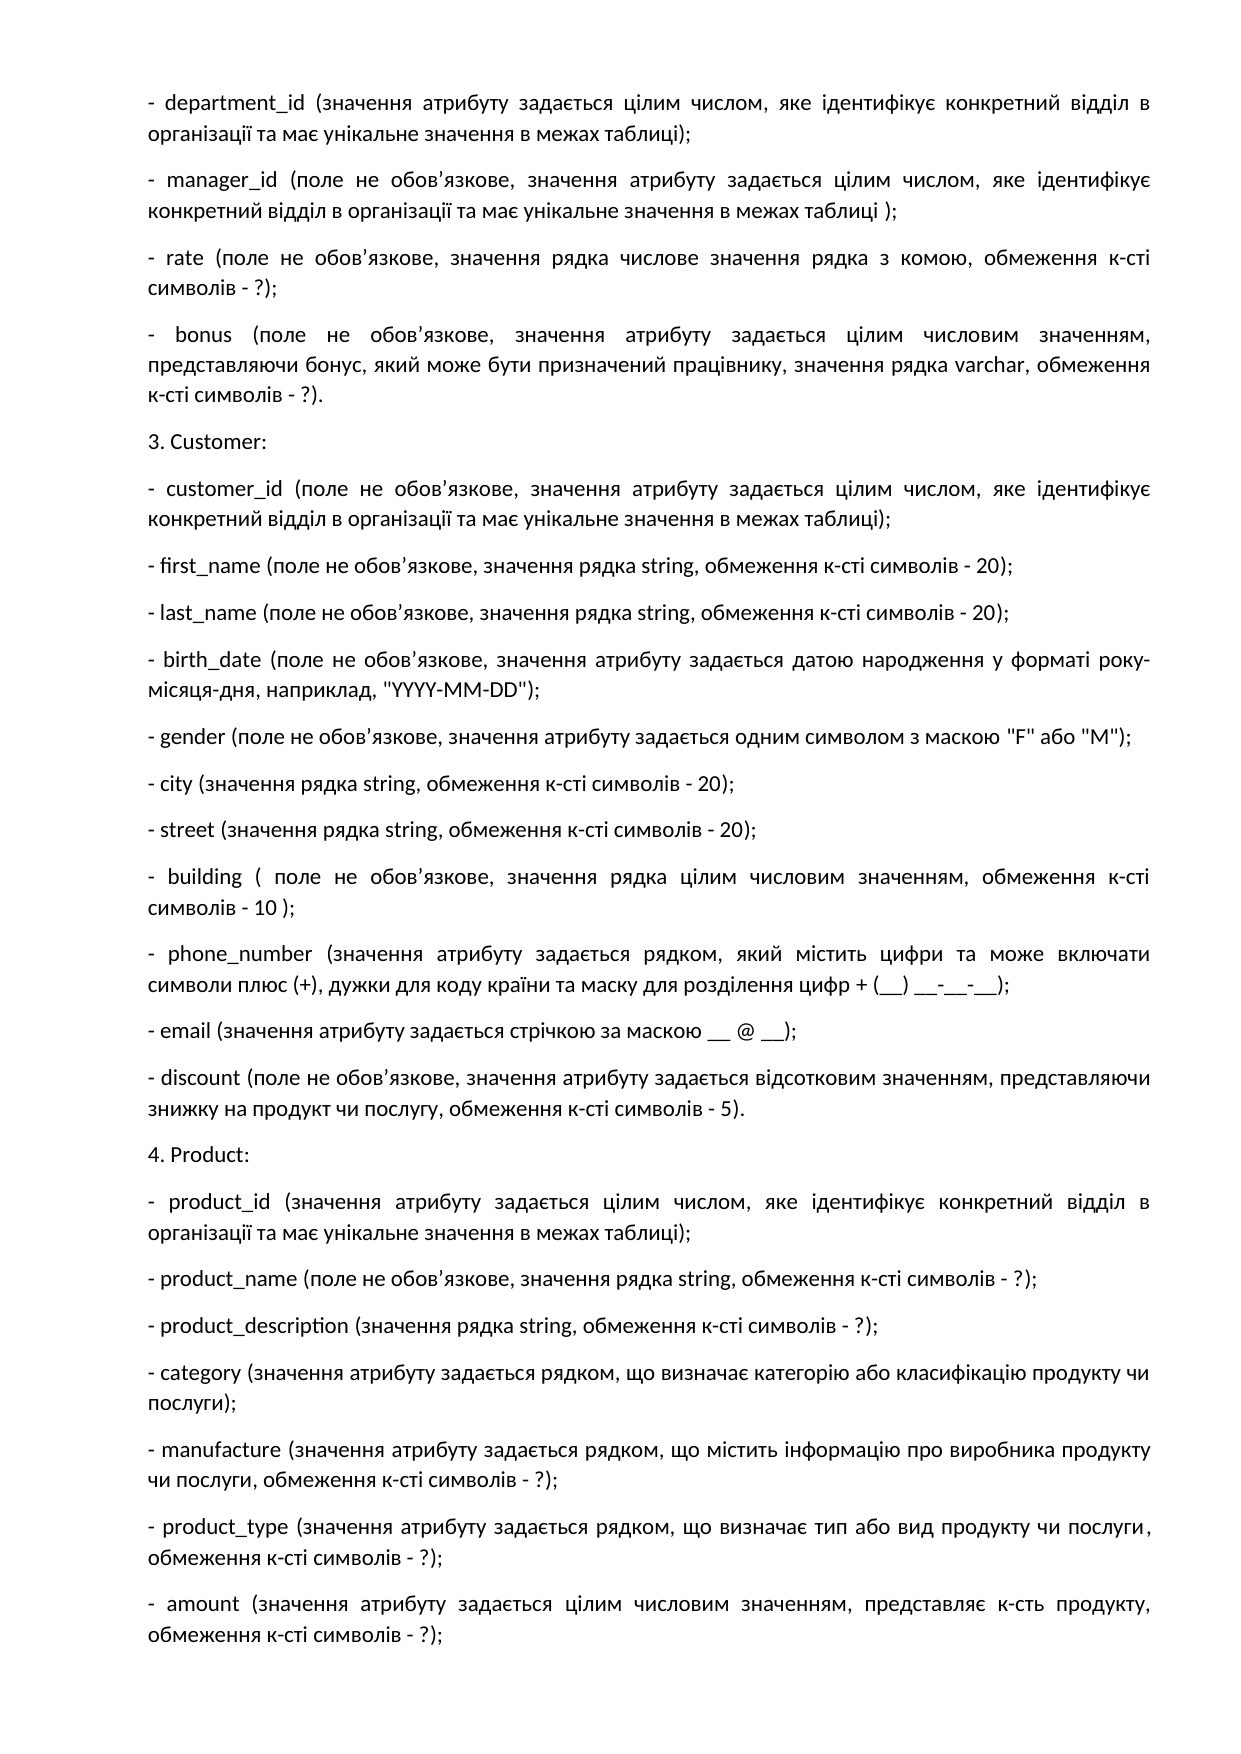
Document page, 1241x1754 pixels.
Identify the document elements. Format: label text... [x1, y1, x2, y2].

text - customer_id (поле не обов’язкове, значення атрибуту задається цілим числом, яке ідентифікує конкретний відділ в організації та має унікальне значення в межах таблиці); [148, 474, 1152, 532]
text 3. Customer: [148, 427, 1152, 455]
text - product_id (значення атрибуту задається цілим числом, яке ідентифікує конкретний відділ в організації та має унікальне значення в межах таблиці); [148, 1187, 1152, 1246]
text - gender (поле не обов’язкове, значення атрибуту задається одним символом з маскою "F" або "M"); [148, 722, 1152, 750]
text - city (значення рядка string, обмеження к-сті символів - 20); [148, 769, 1152, 797]
text - discount (поле не обов’язкове, значення атрибуту задається відсотковим значенням, представляючи знижку на продукт чи послугу, обмеження к-сті символів - 5). [148, 1063, 1152, 1122]
text - department_id (значення атрибуту задається цілим числом, яке ідентифікує конкретний відділ в організації та має унікальне значення в межах таблиці); [148, 88, 1152, 147]
text - manager_id (поле не обов’язкове, значення атрибуту задається цілим числом, яке ідентифікує конкретний відділ в організації та має унікальне значення в межах таблиці ); [148, 166, 1152, 224]
text - product_type (значення атрибуту задається рядком, що визначає тип або вид продукту чи послуги, обмеження к-сті символів - ?); [148, 1512, 1152, 1571]
text - birth_date (поле не обов’язкове, значення атрибуту задається датою народження у форматі року-місяця-дня, наприклад, "YYYY-MM-DD"); [148, 645, 1152, 703]
text - email (значення атрибуту задається стрічкою за маскою __ @ __); [148, 1017, 1152, 1045]
text - phone_number (значення атрибуту задається рядком, який містить цифри та може включати символи плюс (+), дужки для коду країни та маску для розділення цифр + (__) __-__-__); [148, 939, 1152, 998]
text - manufacture (значення атрибуту задається рядком, що містить інформацію про виробника продукту чи послуги, обмеження к-сті символів - ?); [148, 1435, 1152, 1494]
text - first_name (поле не обов’язкове, значення рядка string, обмеження к-сті символів - 20); [148, 551, 1152, 579]
text 4. Product: [148, 1141, 1152, 1169]
text - product_name (поле не обов’язкове, значення рядка string, обмеження к-сті символів - ?); [148, 1264, 1152, 1293]
text - rate (поле не обов’язкове, значення рядка числове значення рядка з комою, обмеження к-сті символів - ?); [148, 243, 1152, 301]
text - building ( поле не обов’язкове, значення рядка цілим числовим значенням, обмеження к-сті символів - 10 ); [148, 862, 1152, 921]
text - amount (значення атрибуту задається цілим числовим значенням, представляє к-сть продукту, обмеження к-сті символів - ?); [148, 1589, 1152, 1648]
text - bonus (поле не обов’язкове, значення атрибуту задається цілим числовим значенням, представляючи бонус, який може бути призначений працівнику, значення рядка varchar, обмеження к-сті символів - ?). [148, 320, 1152, 408]
text - product_description (значення рядка string, обмеження к-сті символів - ?); [148, 1311, 1152, 1339]
text - street (значення рядка string, обмеження к-сті символів - 20); [148, 816, 1152, 844]
text - last_name (поле не обов’язкове, значення рядка string, обмеження к-сті символів - 20); [148, 598, 1152, 626]
text - category (значення атрибуту задається рядком, що визначає категорію або класифікацію продукту чи послуги); [148, 1358, 1152, 1417]
